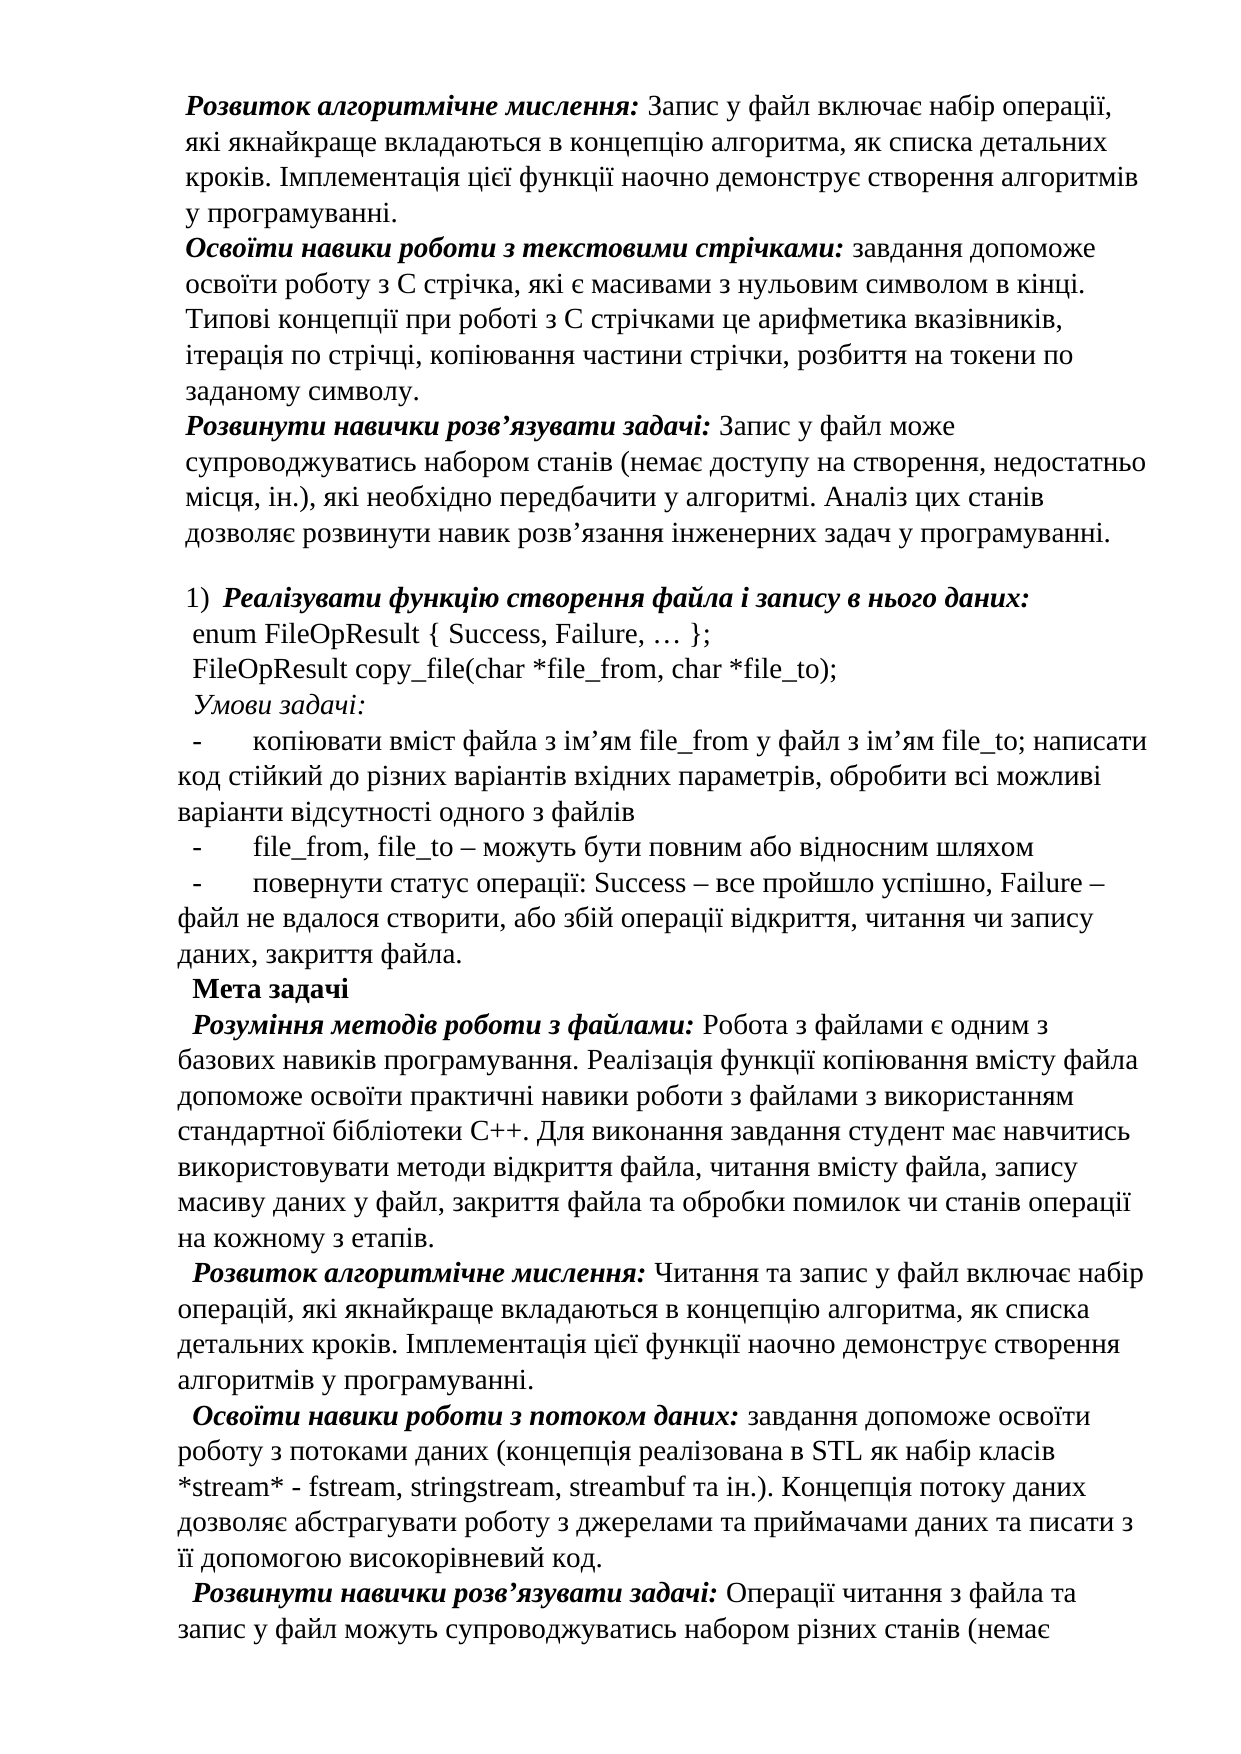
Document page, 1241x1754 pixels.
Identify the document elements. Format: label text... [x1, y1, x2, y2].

text Розвинути навички розв’язувати задачі: Запис у файл може супроводжуватись набором станів (немає доступу на створення, недостатньо місця, ін.), які необхідно передбачити у алгоритмі. Аналіз цих станів дозволяє розвинути навик розв’язання інженерних задач у програмуванні. [185, 408, 1152, 548]
text Освоїти навики роботи з текстовими стрічками: завдання допоможе освоїти роботу з С стрічка, які є масивами з нульовим символом в кінці. Типові концепції при роботі з С стрічками це арифметика вказівників, ітерація по стрічці, копіювання частини стрічки, розбиття на токени по заданому символу. [185, 231, 1152, 406]
list Реалізувати функцію створення файла і запису в нього даних: [185, 580, 1152, 613]
text - file_from, file_to – можуть бути повним або відносним шляхом [177, 829, 1152, 863]
text Освоїти навики роботи з потоком даних: завдання допоможе освоїти роботу з потоками даних (концепція реалізована в STL як набір класів *stream* - fstream, stringstream, streambuf та ін.). Концепція потоку даних дозволяє абстрагувати роботу з джерелами та приймачами даних та писати з її допомогою високорівневий код. [177, 1398, 1152, 1573]
text - повернути статус операції: Success – все пройшло успішно, Failure – файл не вдалося створити, або збій операції відкриття, читання чи запису даних, закриття файла. [177, 865, 1152, 969]
text - копіювати вміст файла з ім’ям file_from у файл з ім’ям file_to; написати код стійкий до різних варіантів вхідних параметрів, обробити всі можливі варіанти відсутності одного з файлів [177, 723, 1152, 827]
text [177, 1575, 1152, 1644]
text Умови задачі: [177, 687, 1152, 721]
text Розвиток алгоритмічне мислення: Запис у файл включає набір операції, які якнайкраще вкладаються в концепцію алгоритма, як списка детальних кроків. Імплементація цієї функції наочно демонструє створення алгоритмів у програмуванні. [185, 88, 1152, 229]
text enum FileOpResult { Success, Failure, … }; [177, 616, 1152, 650]
text FileOpResult copy_file(char *file_from, char *file_to); [177, 652, 1152, 685]
text Розуміння методів роботи з файлами: Робота з файлами є одним з базових навиків програмування. Реалізація функції копіювання вмісту файла допоможе освоїти практичні навики роботи з файлами з використанням стандартної бібліотеки С++. Для виконання завдання студент має навчитись використовувати методи відкриття файла, читання вмісту файла, запису масиву даних у файл, закриття файла та обробки помилок чи станів операції на кожному з етапів. [177, 1007, 1152, 1253]
text Мета задачі [177, 971, 1152, 1005]
text Розвиток алгоритмічне мислення: Читання та запис у файл включає набір операцій, які якнайкраще вкладаються в концепцію алгоритма, як списка детальних кроків. Імплементація цієї функції наочно демонструє створення алгоритмів у програмуванні. [177, 1256, 1152, 1396]
